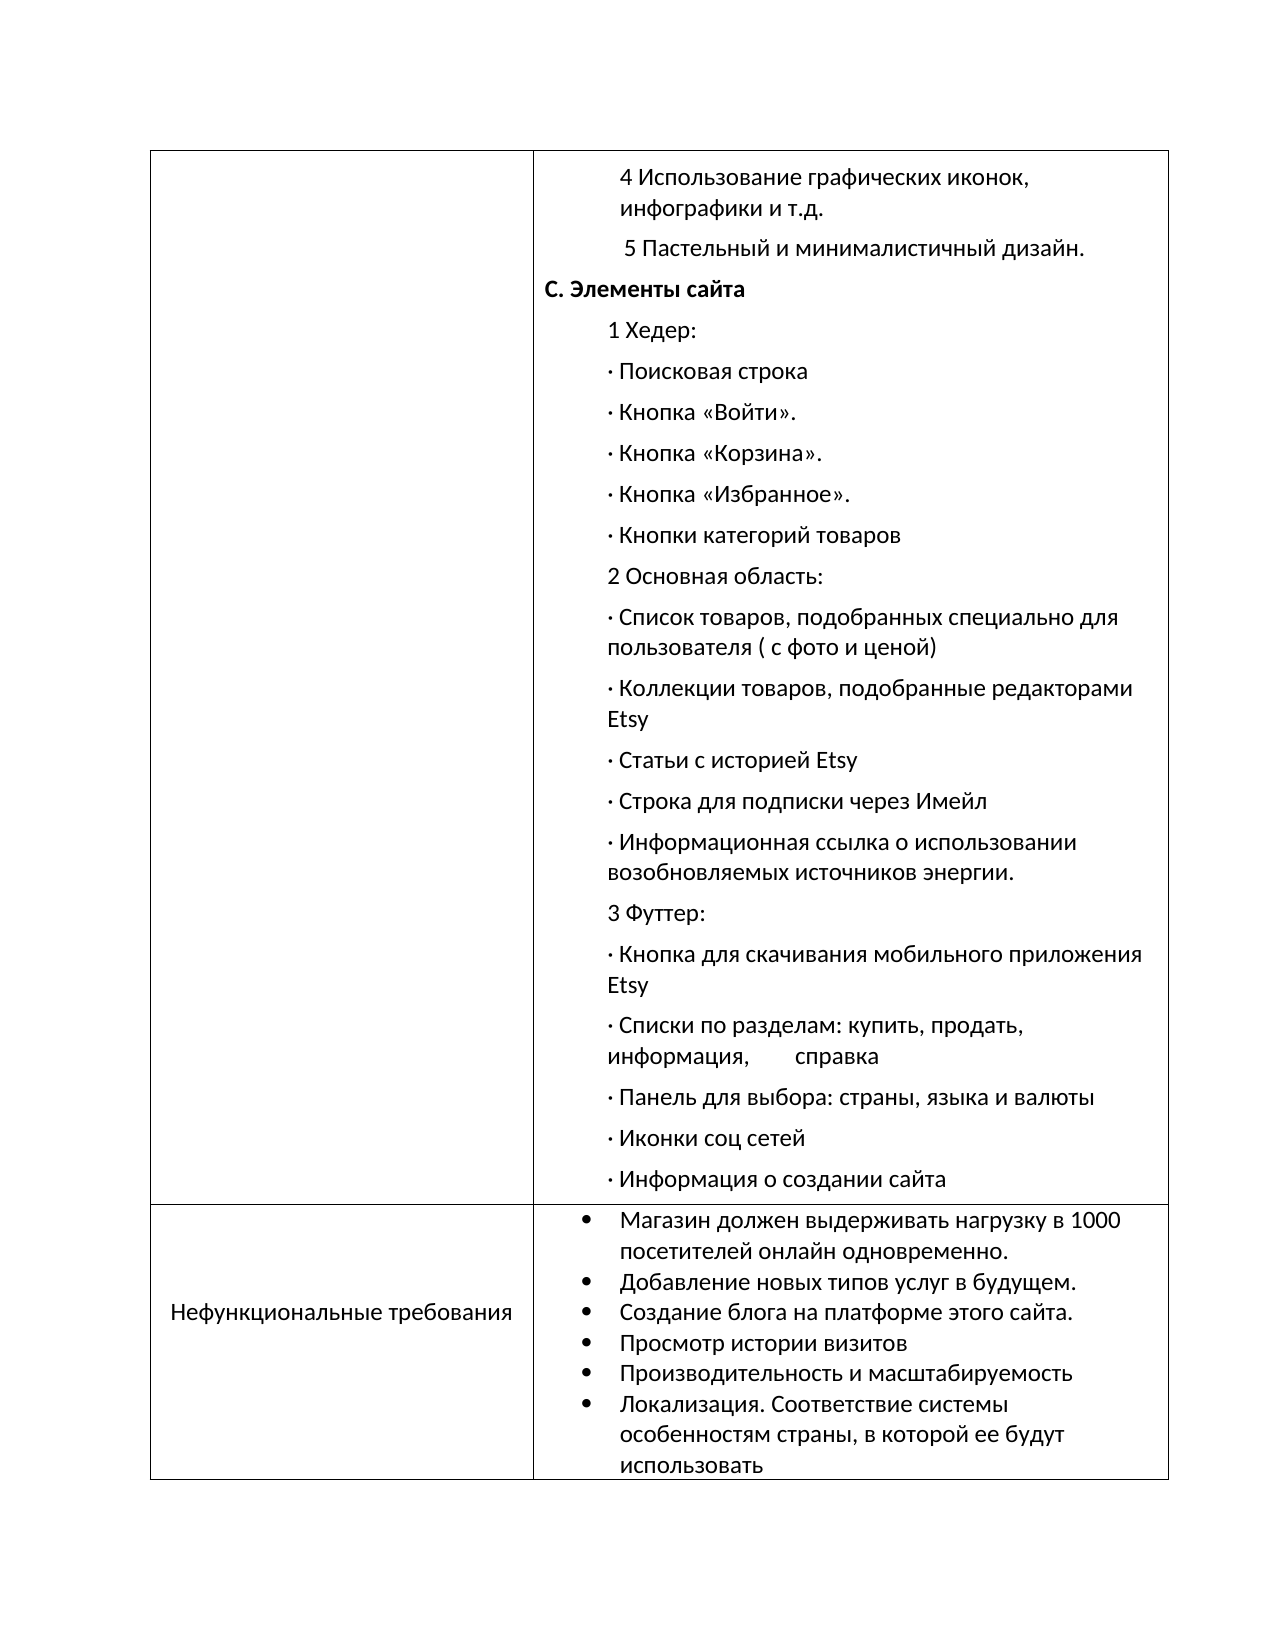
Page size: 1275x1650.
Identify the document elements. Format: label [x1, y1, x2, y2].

table_cell [151, 151, 533, 1204]
table_cell [151, 1205, 533, 1479]
table_cell [534, 1205, 1168, 1479]
table_cell [534, 151, 1168, 1204]
